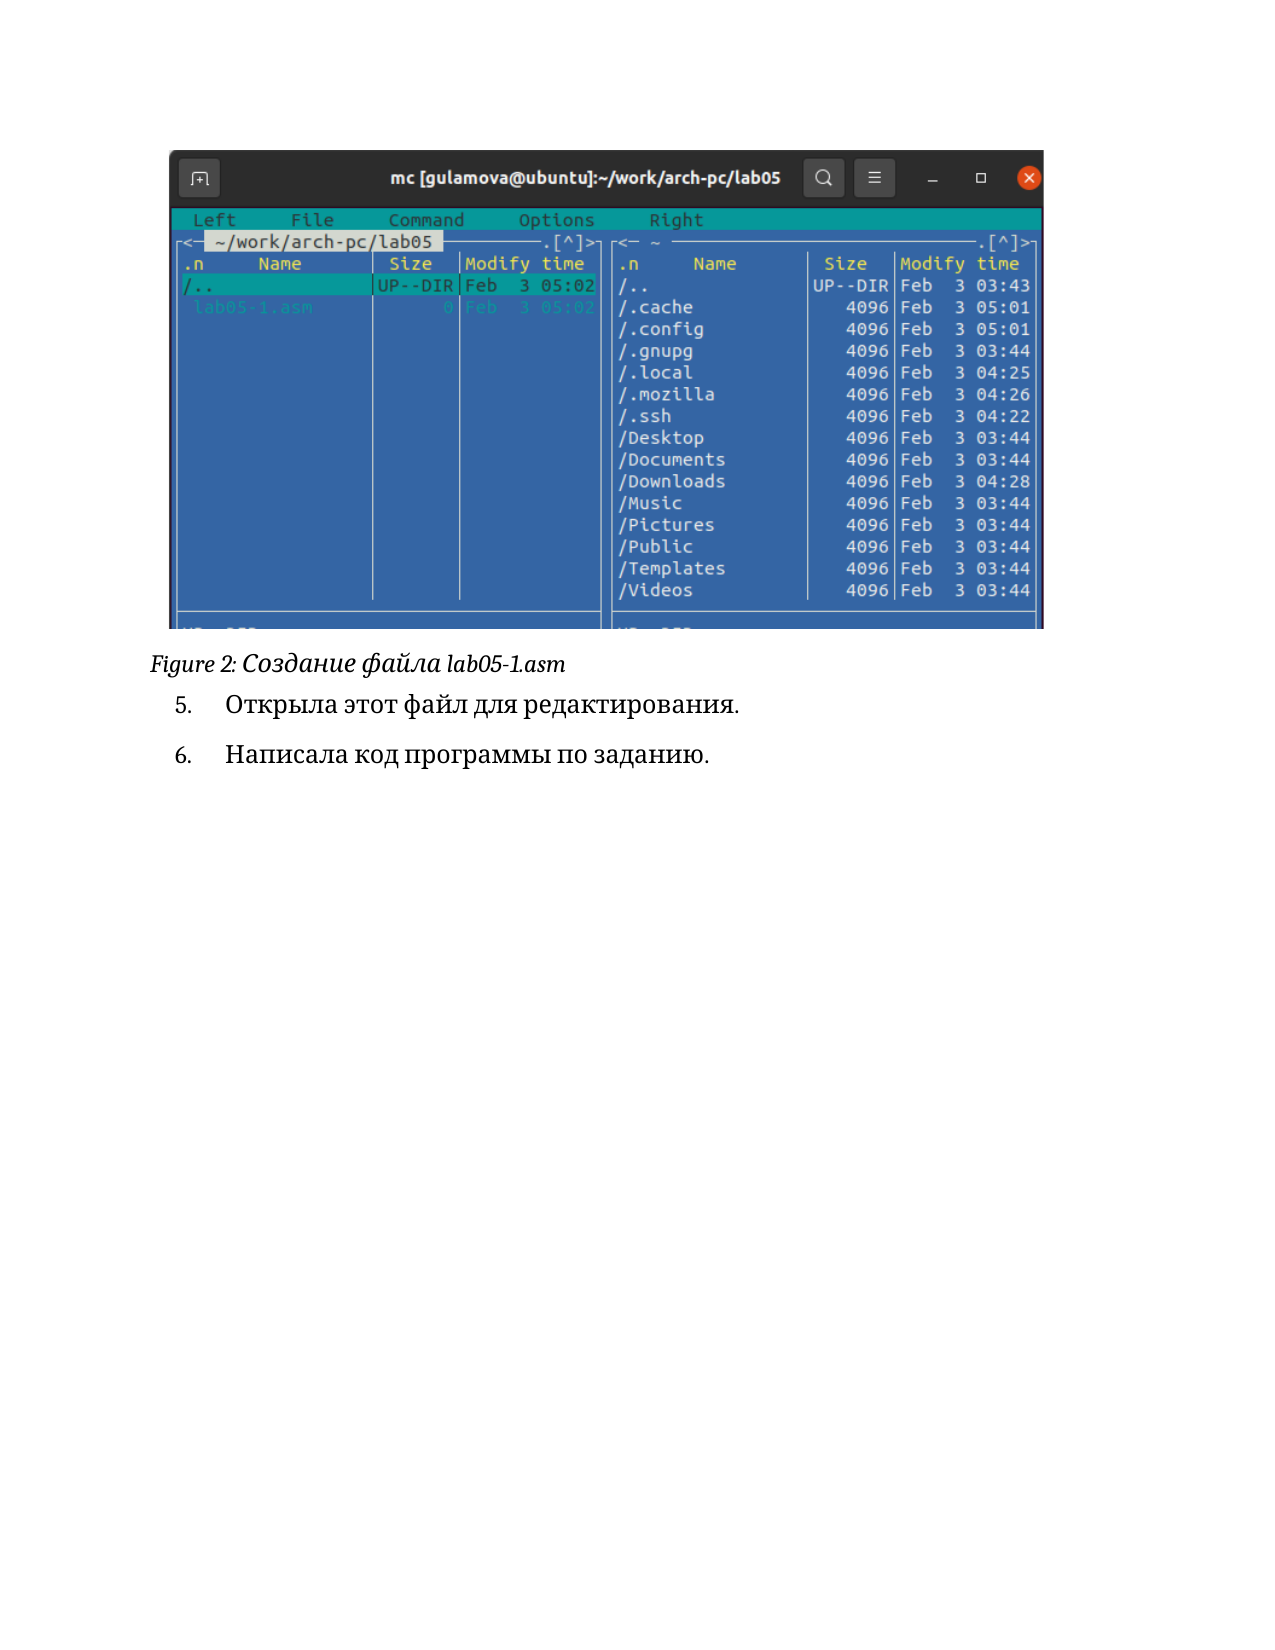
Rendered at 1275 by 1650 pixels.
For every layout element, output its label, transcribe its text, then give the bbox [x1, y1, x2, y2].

text Figure 2: Создание файла lab05-1.asm [150, 650, 1125, 679]
list Открыла этот файл для редактирования. [175, 691, 1125, 720]
picture [168, 150, 1044, 629]
list Написала код программы по заданию. [175, 741, 1125, 769]
